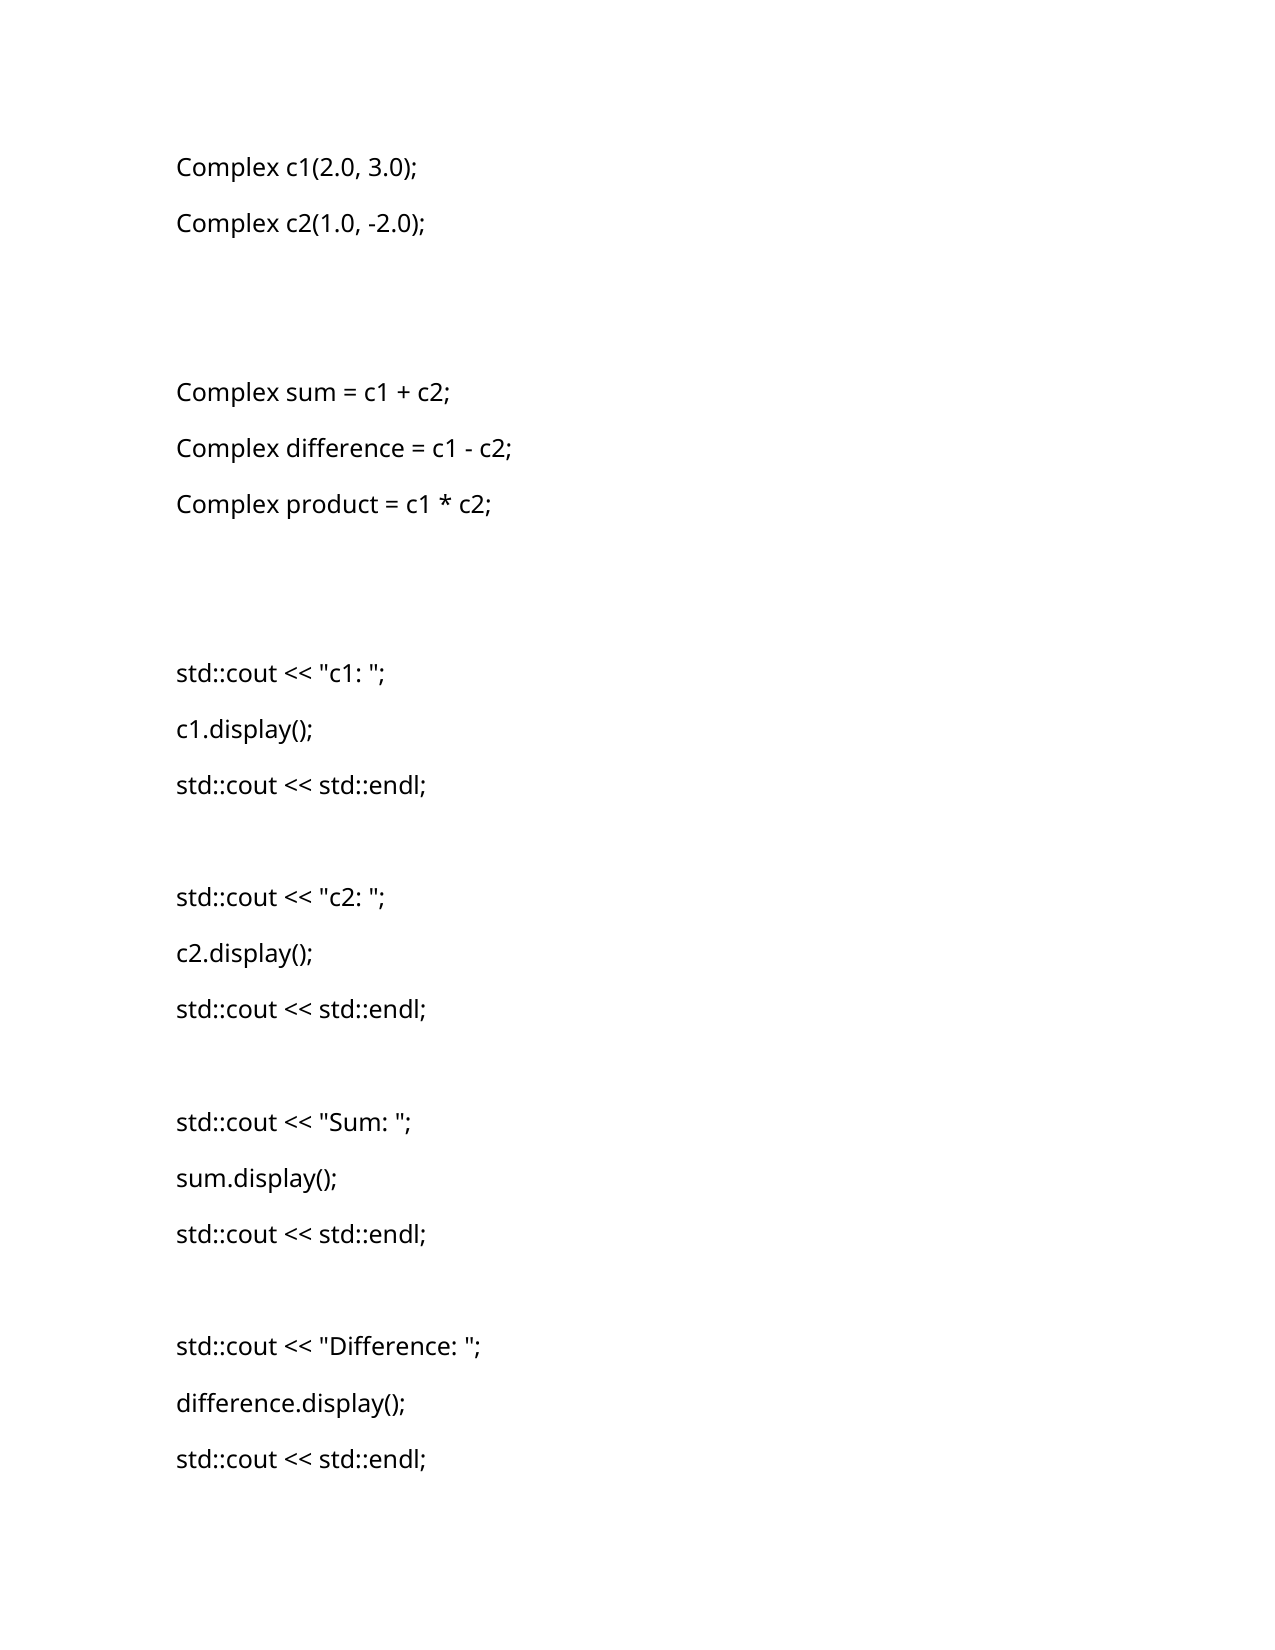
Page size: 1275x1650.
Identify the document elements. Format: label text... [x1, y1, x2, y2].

text std::cout << "c2: "; [150, 880, 1125, 914]
text Complex product = c1 * c2; [150, 487, 1125, 521]
text std::cout << std::endl; [150, 992, 1125, 1026]
text c2.display(); [150, 936, 1125, 970]
text Complex sum = c1 + c2; [150, 374, 1125, 409]
text std::cout << std::endl; [150, 1217, 1125, 1251]
text sum.display(); [150, 1161, 1125, 1195]
text difference.display(); [150, 1385, 1125, 1419]
text std::cout << "Sum: "; [150, 1104, 1125, 1138]
text Complex c1(2.0, 3.0); [150, 150, 1125, 184]
text Complex c2(1.0, -2.0); [150, 206, 1125, 240]
text std::cout << std::endl; [150, 768, 1125, 802]
text std::cout << "c1: "; [150, 655, 1125, 689]
text std::cout << std::endl; [150, 1441, 1125, 1475]
text c1.display(); [150, 711, 1125, 746]
text std::cout << "Difference: "; [150, 1329, 1125, 1363]
text Complex difference = c1 - c2; [150, 431, 1125, 465]
